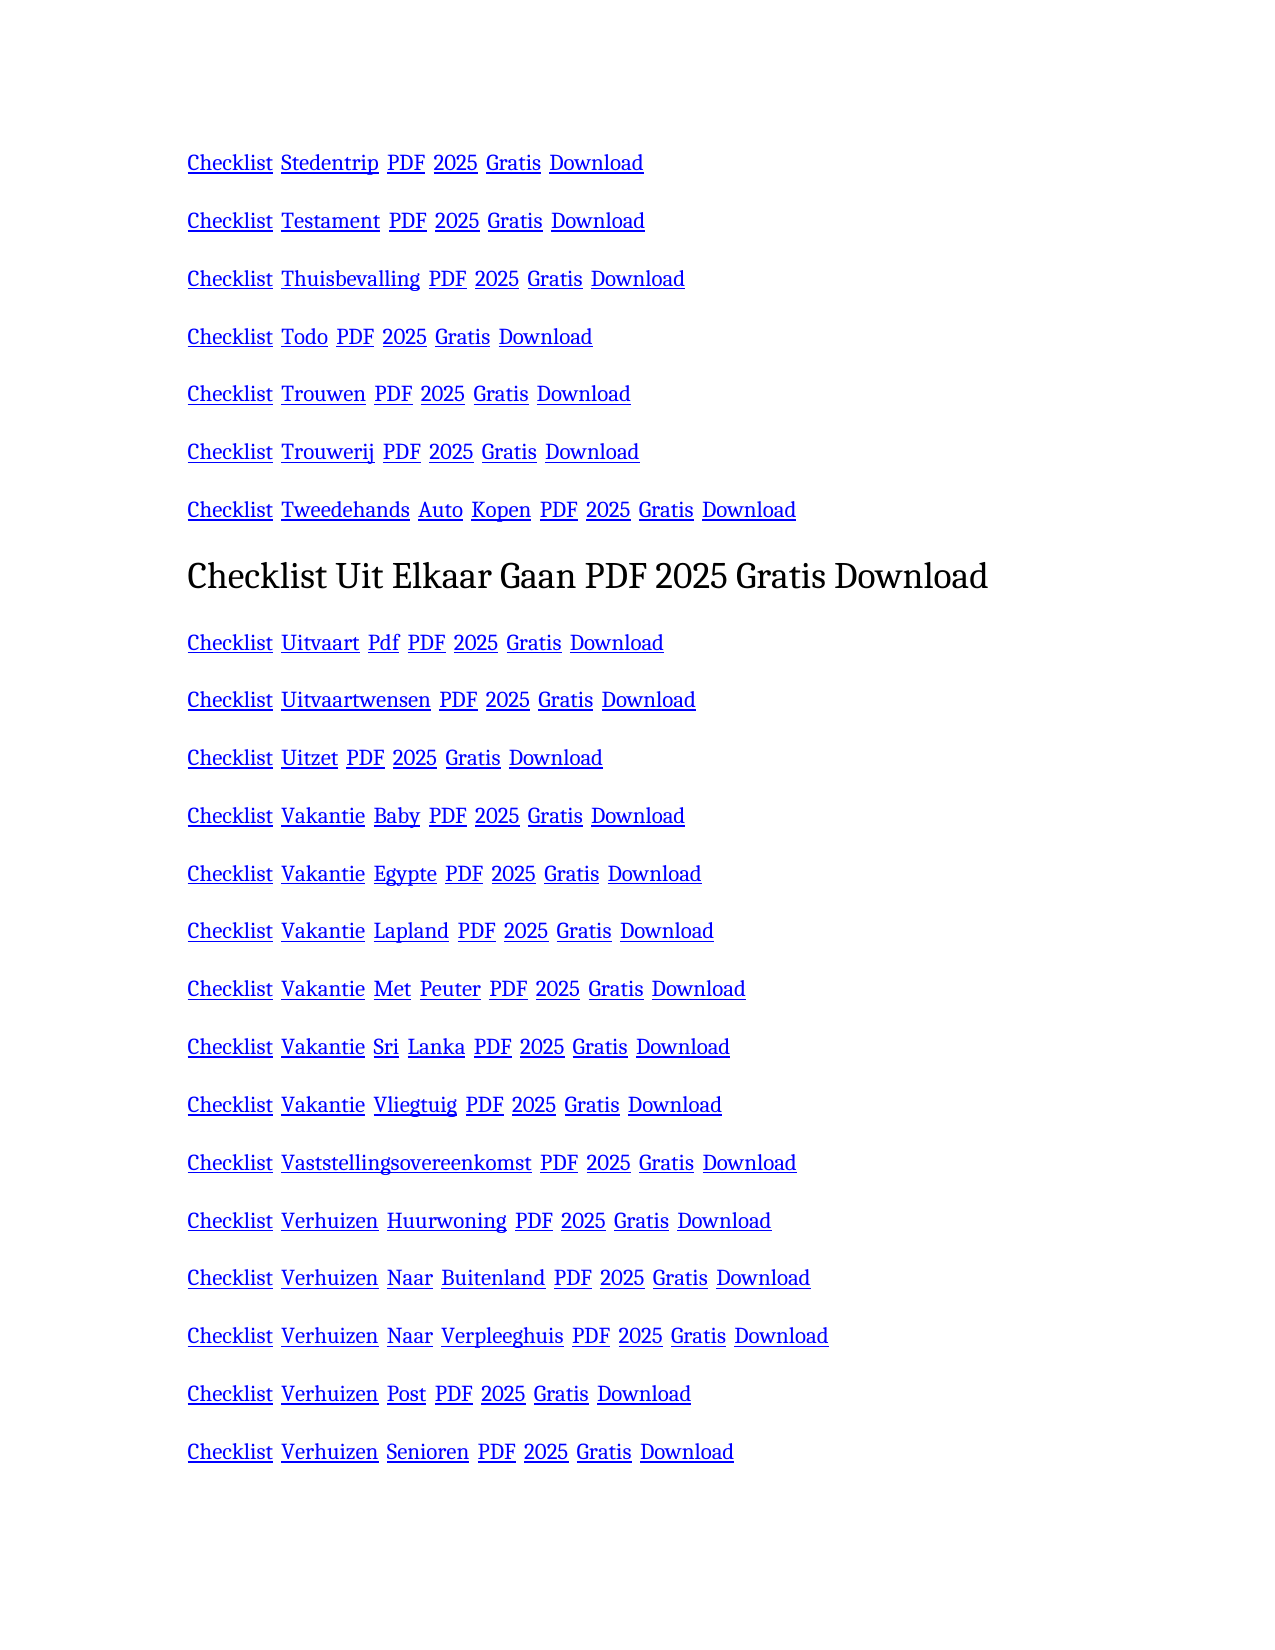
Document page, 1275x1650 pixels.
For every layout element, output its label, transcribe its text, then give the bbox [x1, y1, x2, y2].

text Checklist Vakantie Baby PDF 2025 Gratis Download [187, 803, 1087, 829]
text Checklist Vakantie Egypte PDF 2025 Gratis Download [187, 861, 1087, 887]
text Checklist Trouwen PDF 2025 Gratis Download [187, 381, 1087, 408]
text Checklist Vakantie Lapland PDF 2025 Gratis Download [187, 918, 1087, 945]
text Checklist Verhuizen Post PDF 2025 Gratis Download [187, 1381, 1087, 1407]
text Checklist Verhuizen Naar Buitenland PDF 2025 Gratis Download [187, 1265, 1087, 1292]
text Checklist Vakantie Met Peuter PDF 2025 Gratis Download [187, 976, 1087, 1002]
text Checklist Todo PDF 2025 Gratis Download [187, 323, 1087, 350]
text Checklist Vakantie Vliegtuig PDF 2025 Gratis Download [187, 1092, 1087, 1118]
text Checklist Verhuizen Senioren PDF 2025 Gratis Download [187, 1439, 1087, 1465]
text Checklist Verhuizen Naar Verpleeghuis PDF 2025 Gratis Download [187, 1323, 1087, 1349]
text Checklist Vaststellingsovereenkomst PDF 2025 Gratis Download [187, 1149, 1087, 1176]
text Checklist Verhuizen Huurwoning PDF 2025 Gratis Download [187, 1207, 1087, 1234]
text Checklist Trouwerij PDF 2025 Gratis Download [187, 439, 1087, 465]
text Checklist Uit Elkaar Gaan PDF 2025 Gratis Download [187, 555, 1087, 598]
text Checklist Thuisbevalling PDF 2025 Gratis Download [187, 266, 1087, 292]
text Checklist Stedentrip PDF 2025 Gratis Download [187, 150, 1087, 176]
text Checklist Vakantie Sri Lanka PDF 2025 Gratis Download [187, 1034, 1087, 1060]
text Checklist Uitvaart Pdf PDF 2025 Gratis Download [187, 629, 1087, 656]
text Checklist Testament PDF 2025 Gratis Download [187, 208, 1087, 234]
text Checklist Uitzet PDF 2025 Gratis Download [187, 745, 1087, 771]
text Checklist Tweedehands Auto Kopen PDF 2025 Gratis Download [187, 497, 1087, 523]
text Checklist Uitvaartwensen PDF 2025 Gratis Download [187, 687, 1087, 713]
